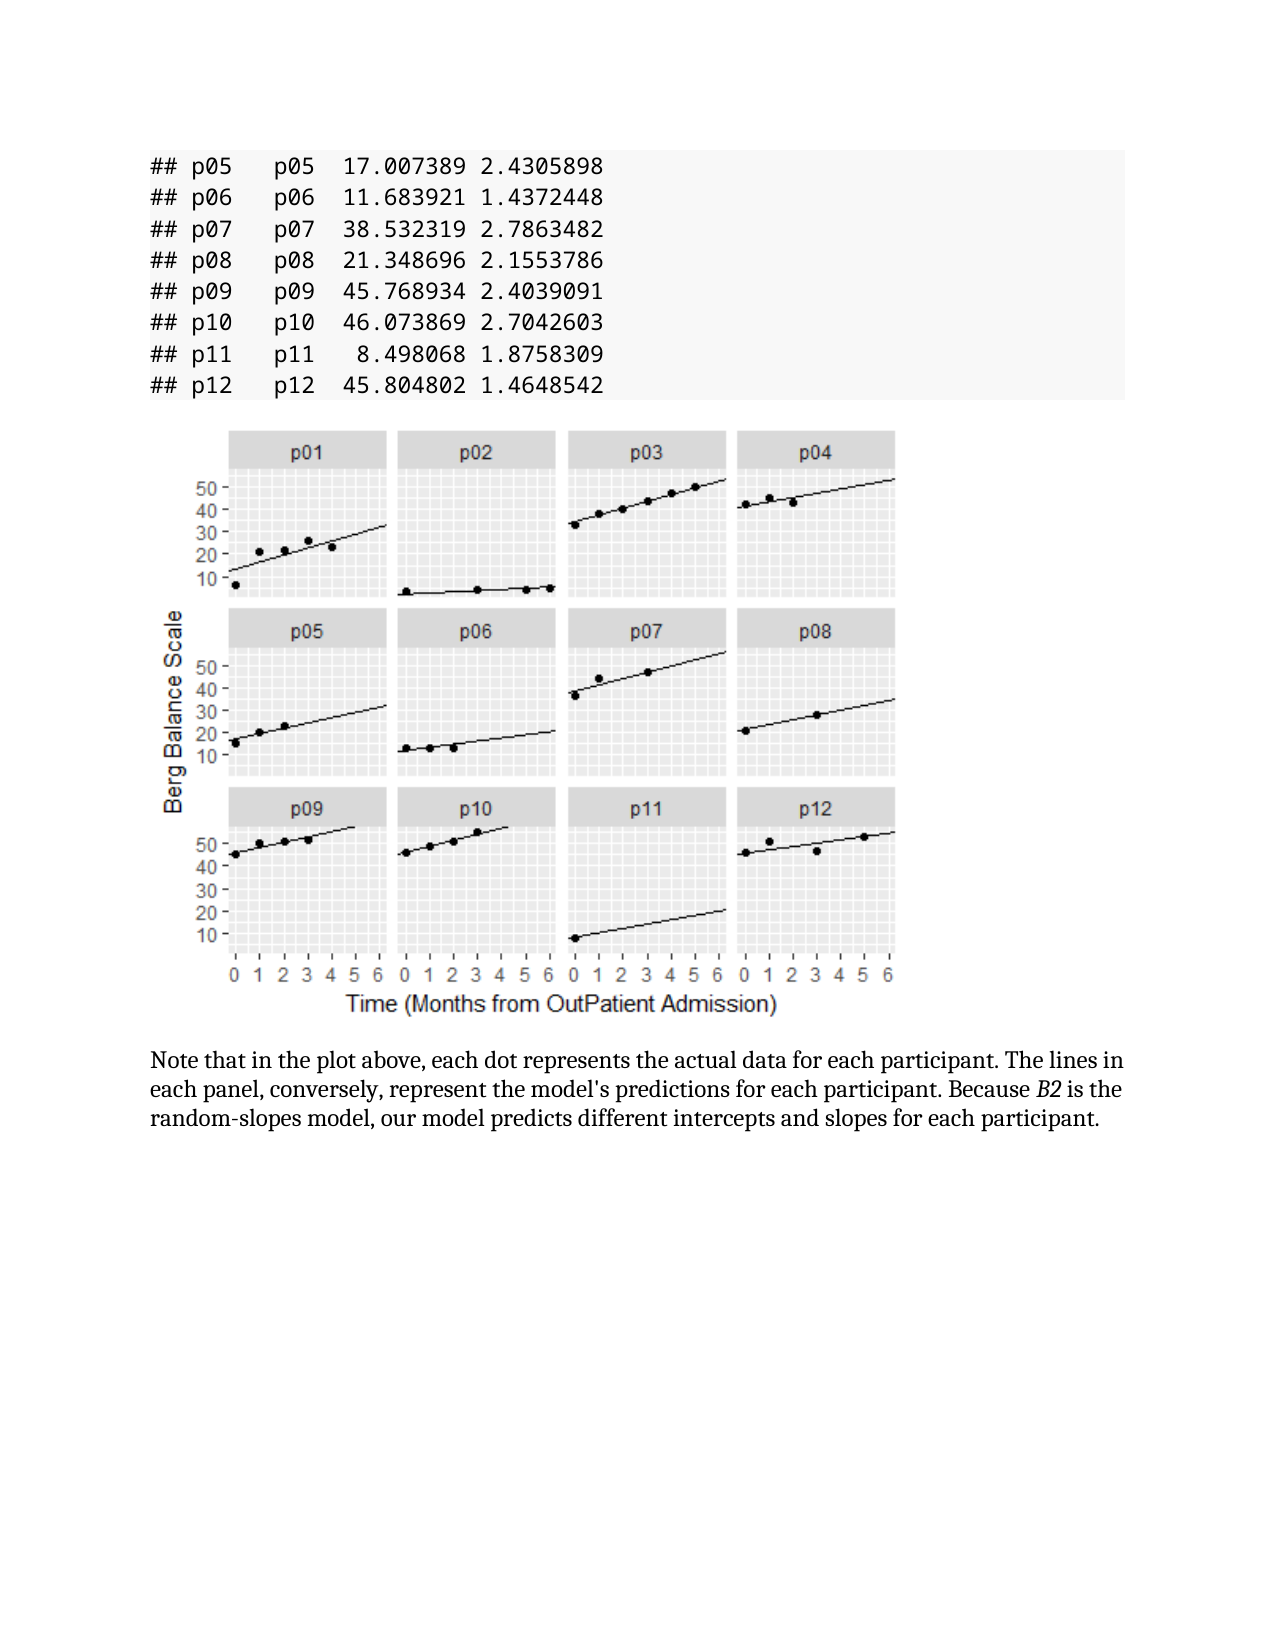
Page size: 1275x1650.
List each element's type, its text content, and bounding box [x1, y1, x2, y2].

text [150, 150, 1125, 400]
picture [150, 420, 908, 1028]
text Note that in the plot above, each dot represents the actual data for each participant. The lines in each panel, conversely, represent the model's predictions for each participant. Because B2 is the random-slopes model, our model predicts different intercepts and slopes for each participant. [150, 1046, 1125, 1132]
